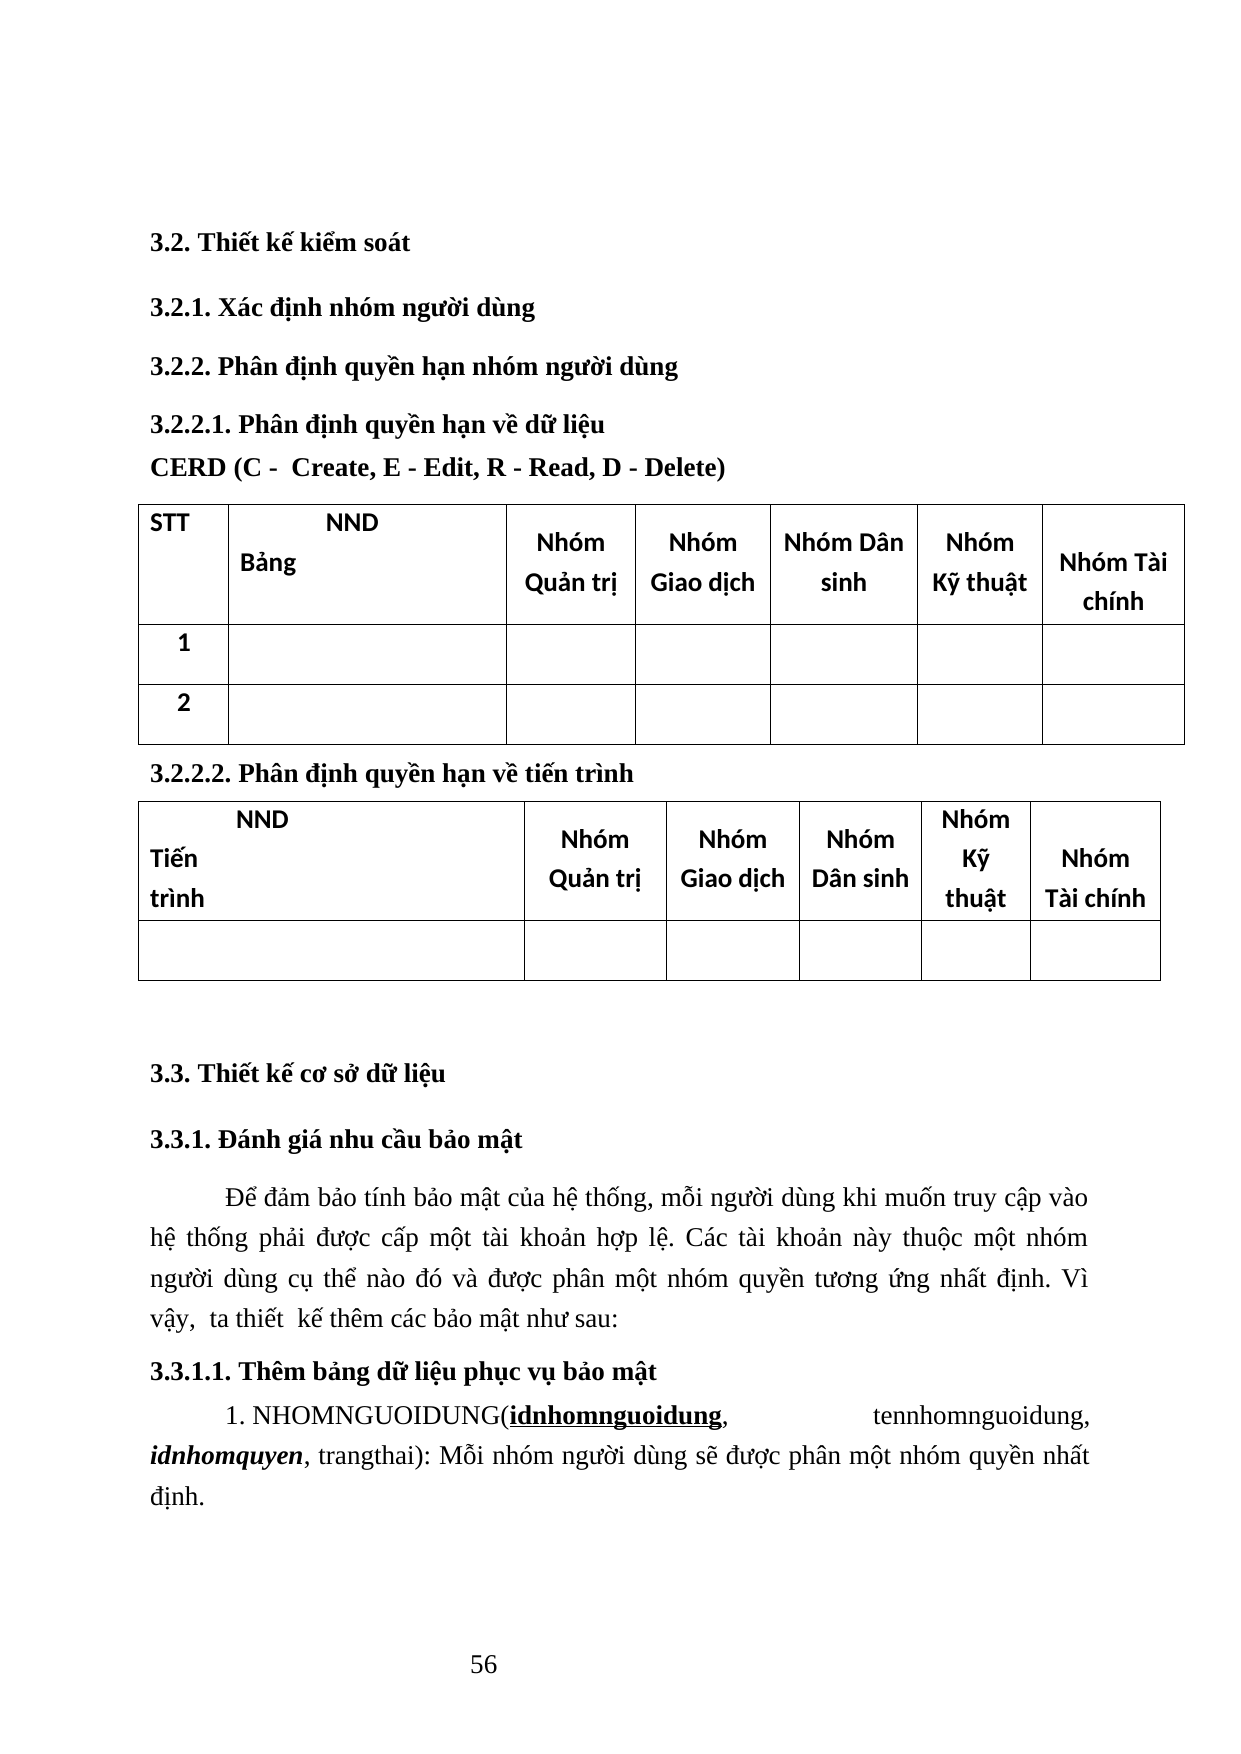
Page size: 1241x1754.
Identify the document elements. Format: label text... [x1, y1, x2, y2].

table_cell [636, 685, 770, 744]
table_cell [507, 685, 635, 744]
table_cell [922, 921, 1030, 980]
table_cell [918, 685, 1042, 744]
subtitle Phân định quyền hạn về dữ liệu [150, 408, 1090, 439]
table_cell [636, 625, 770, 684]
subtitle Xác định nhóm người dùng [150, 291, 1090, 322]
table_cell [667, 921, 799, 980]
table_cell [1043, 625, 1184, 684]
subtitle Thiết kế cơ sở dữ liệu [150, 1057, 1090, 1088]
text Để đảm bảo tính bảo mật của hệ thống, mỗi người dùng khi muốn truy cập vào hệ thống phải được cấp một tài khoản hợp lệ. Các tài khoản này thuộc một nhóm người dùng cụ thể nào đó và được phân một nhóm quyền tương ứng nhất định. Vì vậy, ta thiết kế thêm các bảo mật như sau: [150, 1181, 1090, 1333]
table_header Nhóm Kỹ thuật [922, 802, 1030, 920]
table_cell [918, 625, 1042, 684]
table_cell [229, 625, 506, 684]
text CERD (C - Create, E - Edit, R - Read, D - Delete) [150, 451, 1090, 483]
table_cell [525, 921, 666, 980]
table_cell [771, 625, 917, 684]
subtitle Thêm bảng dữ liệu phục vụ bảo mật [150, 1355, 1090, 1386]
subtitle Thiết kế kiểm soát [150, 226, 1090, 257]
list NHOMNGUOIDUNG(idnhomnguoidung, tennhomnguoidung, idnhomquyen, trangthai): Mỗi nhóm người dùng sẽ được phân một nhóm quyền nhất định. [150, 1399, 1090, 1511]
table_cell [1043, 685, 1184, 744]
table_header Nhóm Tài chính [1031, 802, 1160, 920]
table_cell [800, 921, 921, 980]
table_cell 2 [139, 685, 228, 744]
table_cell [771, 685, 917, 744]
table_cell [139, 921, 524, 980]
table_header Nhóm Giao dịch [667, 802, 799, 920]
table_header NND Bảng [229, 505, 506, 624]
table_header Nhóm Giao dịch [636, 505, 770, 624]
subtitle Phân định quyền hạn về tiến trình [150, 757, 1090, 788]
table_header STT [139, 505, 228, 624]
table_header Nhóm Quản trị [507, 505, 635, 624]
subtitle Đánh giá nhu cầu bảo mật [150, 1123, 1090, 1154]
table_header Nhóm Tài chính [1043, 505, 1184, 624]
table_cell [507, 625, 635, 684]
table_cell [229, 685, 506, 744]
table_cell [1031, 921, 1160, 980]
table_header Nhóm Kỹ thuật [918, 505, 1042, 624]
table_header Nhóm Dân sinh [800, 802, 921, 920]
subtitle Phân định quyền hạn nhóm người dùng [150, 349, 1090, 381]
table_cell 1 [139, 625, 228, 684]
table_header Nhóm Dân sinh [771, 505, 917, 624]
table_header Nhóm Quản trị [525, 802, 666, 920]
table_header NND Tiến trình [139, 802, 524, 920]
